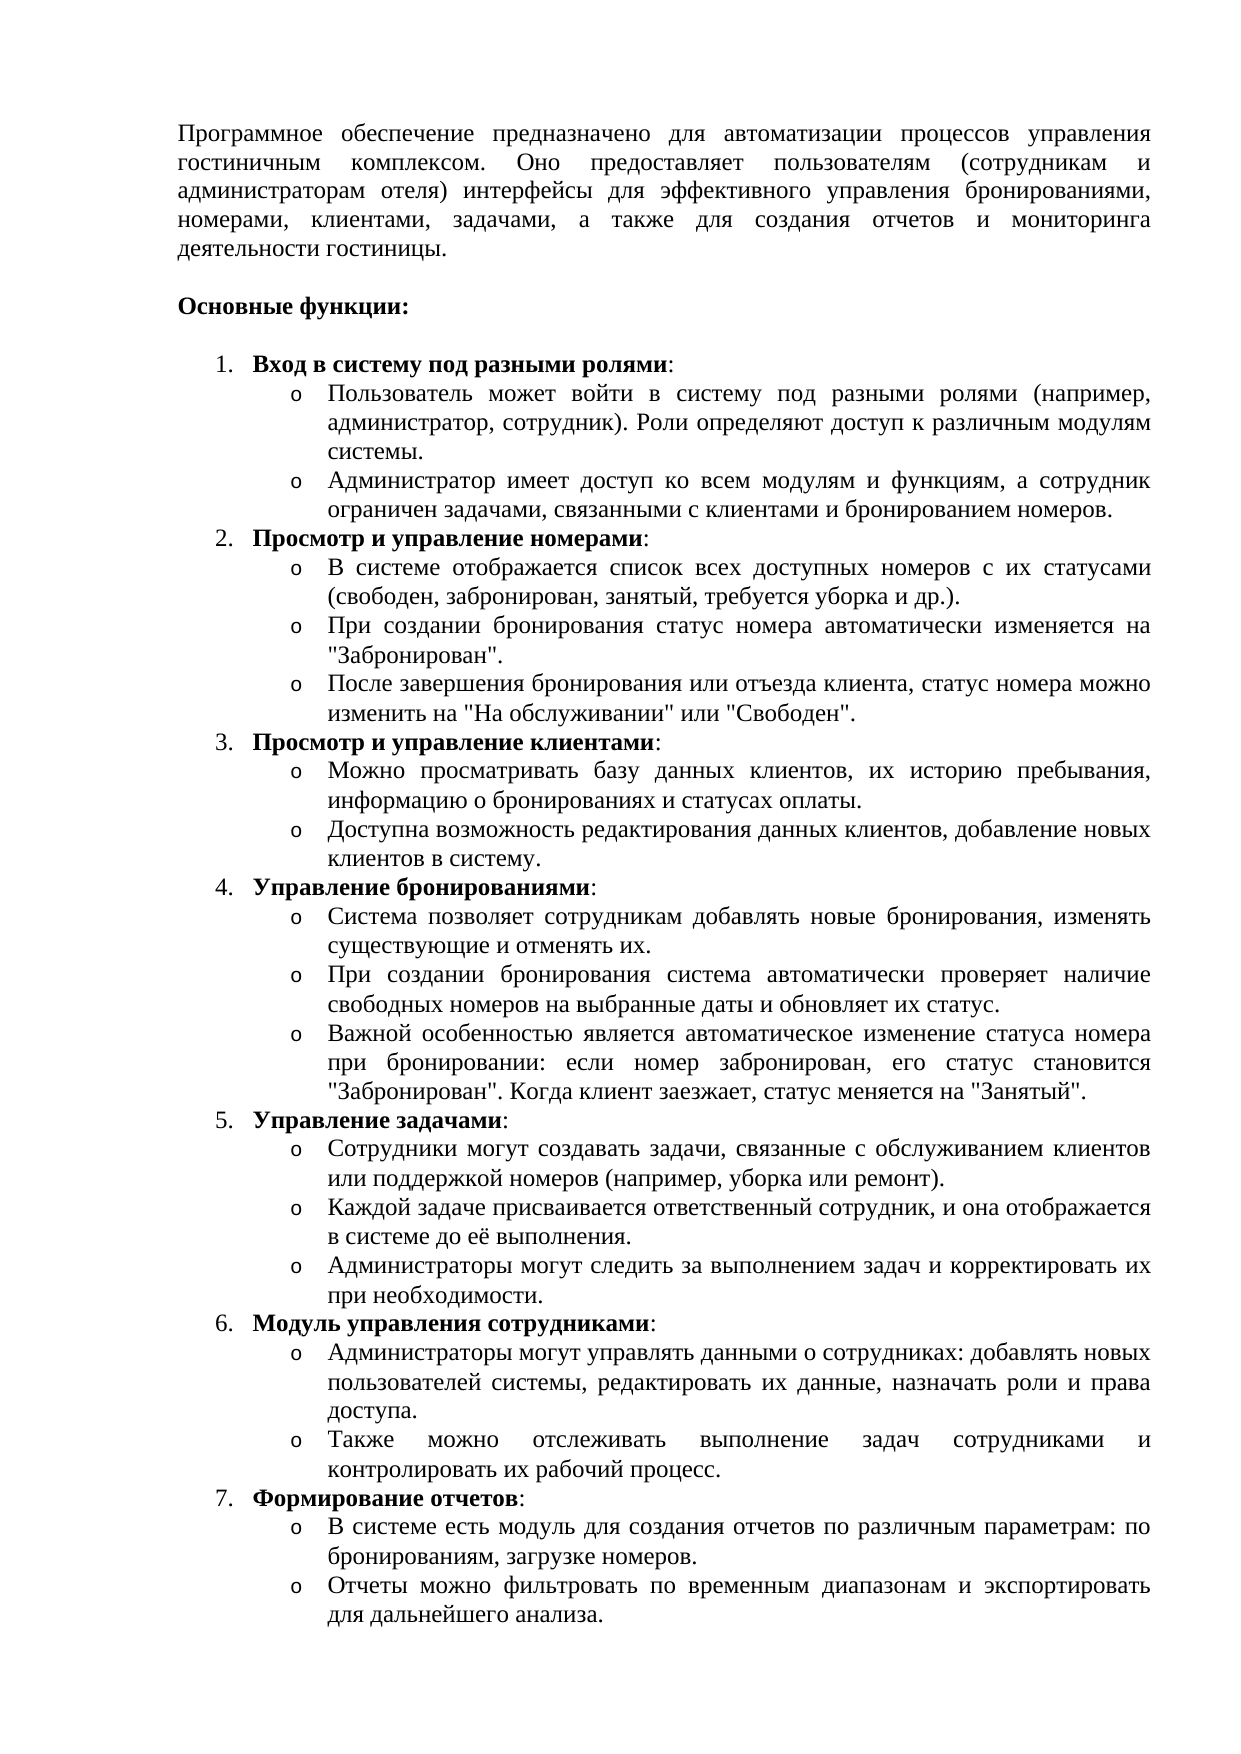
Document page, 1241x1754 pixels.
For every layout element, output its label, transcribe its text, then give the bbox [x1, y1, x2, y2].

list Доступна возможность редактирования данных клиентов, добавление новых клиентов в систему. [290, 814, 1152, 872]
list Сотрудники могут создавать задачи, связанные с обслуживанием клиентов или поддержкой номеров (например, уборка или ремонт). [290, 1133, 1152, 1192]
list Вход в систему под разными ролями: [215, 349, 1152, 378]
list Администраторы могут следить за выполнением задач и корректировать их при необходимости. [290, 1250, 1152, 1308]
list Модуль управления сотрудниками: [215, 1308, 1152, 1337]
list В системе есть модуль для создания отчетов по различным параметрам: по бронированиям, загрузке номеров. [290, 1511, 1152, 1570]
list При создании бронирования статус номера автоматически изменяется на "Забронирован". [290, 610, 1152, 668]
text Программное обеспечение предназначено для автоматизации процессов управления гостиничным комплексом. Оно предоставляет пользователям (сотрудникам и администраторам отеля) интерфейсы для эффективного управления бронированиями, номерами, клиентами, задачами, а также для создания отчетов и мониторинга деятельности гостиницы. [177, 118, 1152, 262]
list Каждой задаче присваивается ответственный сотрудник, и она отображается в системе до её выполнения. [290, 1192, 1152, 1250]
list Администратор имеет доступ ко всем модулям и функциям, а сотрудник ограничен задачами, связанными с клиентами и бронированием номеров. [290, 465, 1152, 523]
list Отчеты можно фильтровать по временным диапазонам и экспортировать для дальнейшего анализа. [290, 1570, 1152, 1628]
list Просмотр и управление клиентами: [215, 727, 1152, 756]
list Система позволяет сотрудникам добавлять новые бронирования, изменять существующие и отменять их. [290, 901, 1152, 959]
list В системе отображается список всех доступных номеров с их статусами (свободен, забронирован, занятый, требуется уборка и др.). [290, 552, 1152, 610]
list Управление задачами: [215, 1105, 1152, 1133]
text Основные функции: [177, 291, 1152, 320]
list Пользователь может войти в систему под разными ролями (например, администратор, сотрудник). Роли определяют доступ к различным модулям системы. [290, 378, 1152, 465]
list Просмотр и управление номерами: [215, 523, 1152, 552]
list Также можно отслеживать выполнение задач сотрудниками и контролировать их рабочий процесс. [290, 1424, 1152, 1483]
list Важной особенностью является автоматическое изменение статуса номера при бронировании: если номер забронирован, его статус становится "Забронирован". Когда клиент заезжает, статус меняется на "Занятый". [290, 1018, 1152, 1105]
list После завершения бронирования или отъезда клиента, статус номера можно изменить на "На обслуживании" или "Свободен". [290, 668, 1152, 727]
list Можно просматривать базу данных клиентов, их историю пребывания, информацию о бронированиях и статусах оплаты. [290, 756, 1152, 814]
list Формирование отчетов: [215, 1483, 1152, 1511]
list При создании бронирования система автоматически проверяет наличие свободных номеров на выбранные даты и обновляет их статус. [290, 959, 1152, 1018]
list Администраторы могут управлять данными о сотрудниках: добавлять новых пользователей системы, редактировать их данные, назначать роли и права доступа. [290, 1337, 1152, 1424]
list Управление бронированиями: [215, 872, 1152, 901]
